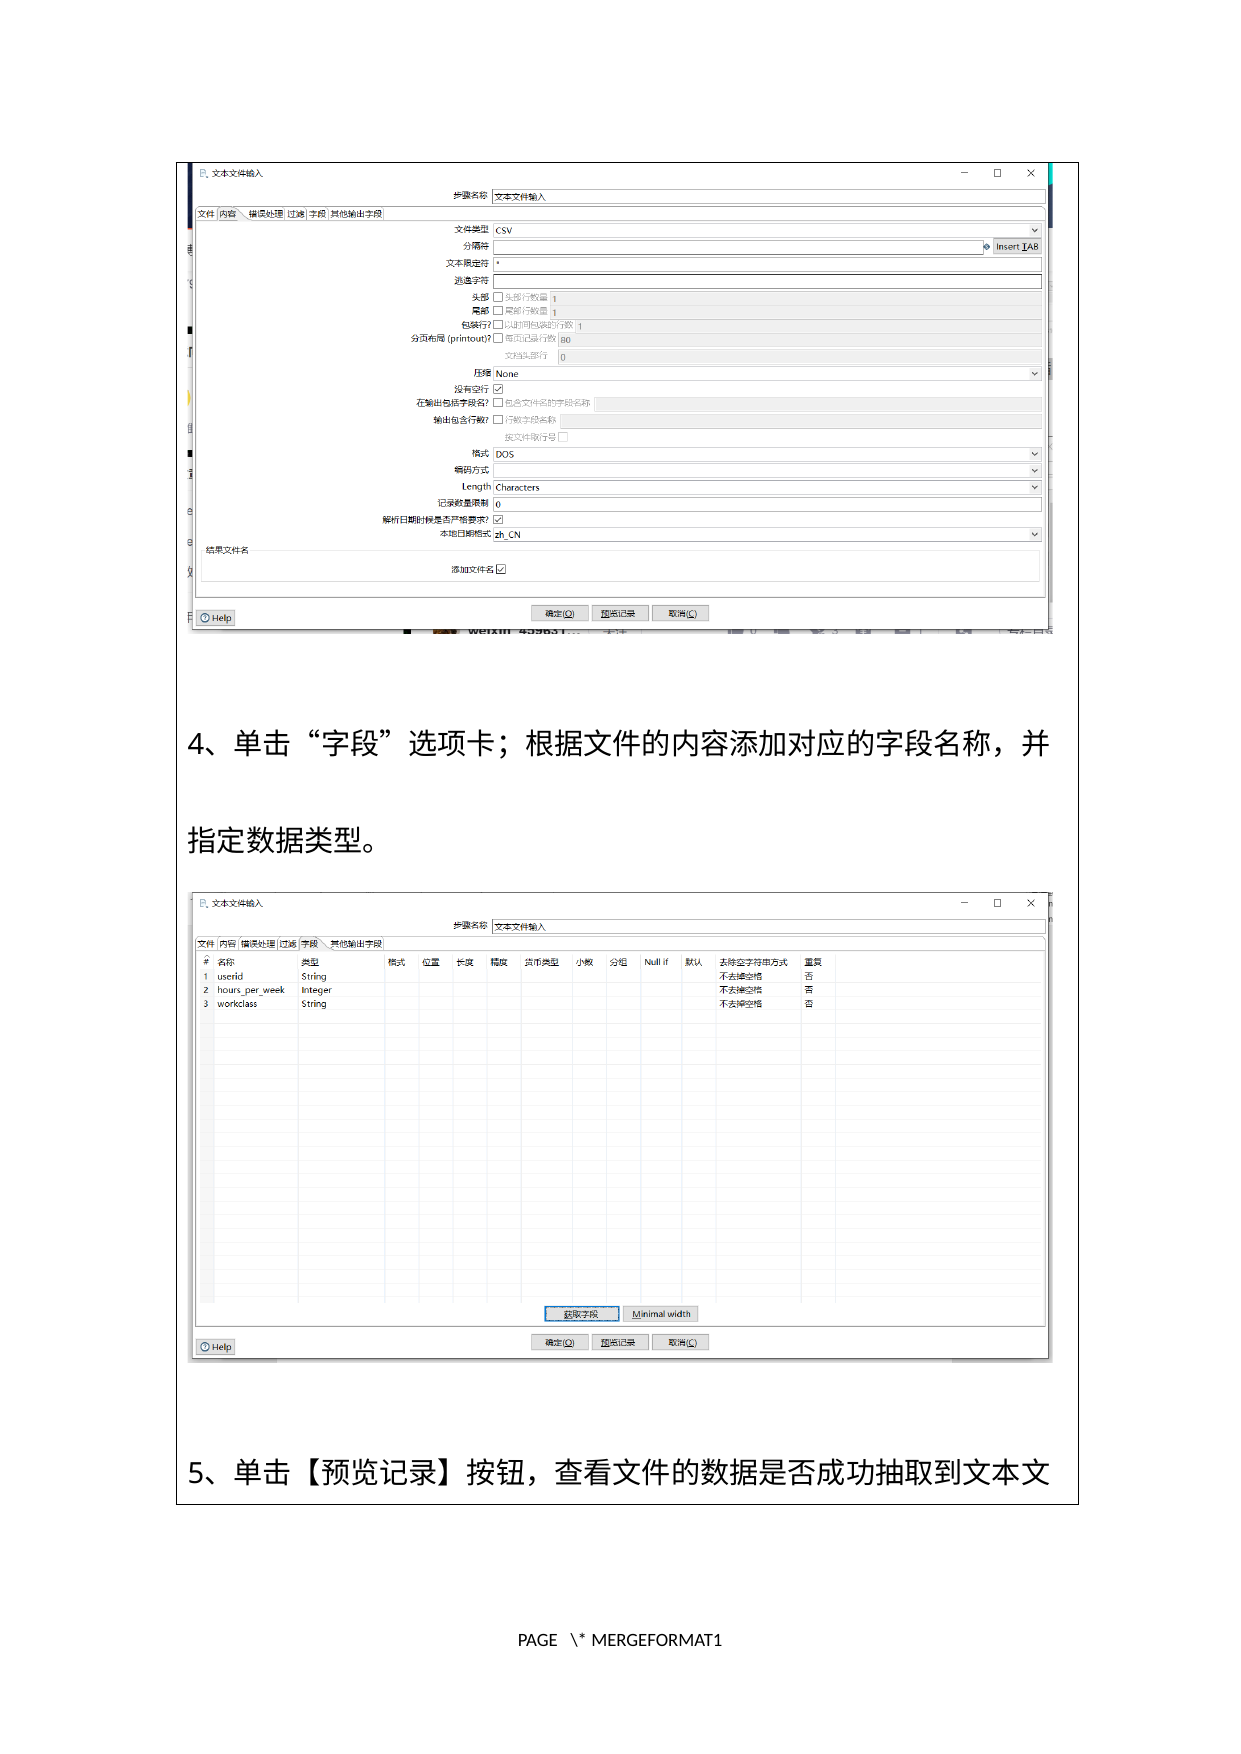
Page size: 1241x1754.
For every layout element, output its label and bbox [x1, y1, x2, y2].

table_cell [177, 163, 1078, 1503]
picture [187, 163, 1053, 634]
picture [187, 892, 1053, 1363]
